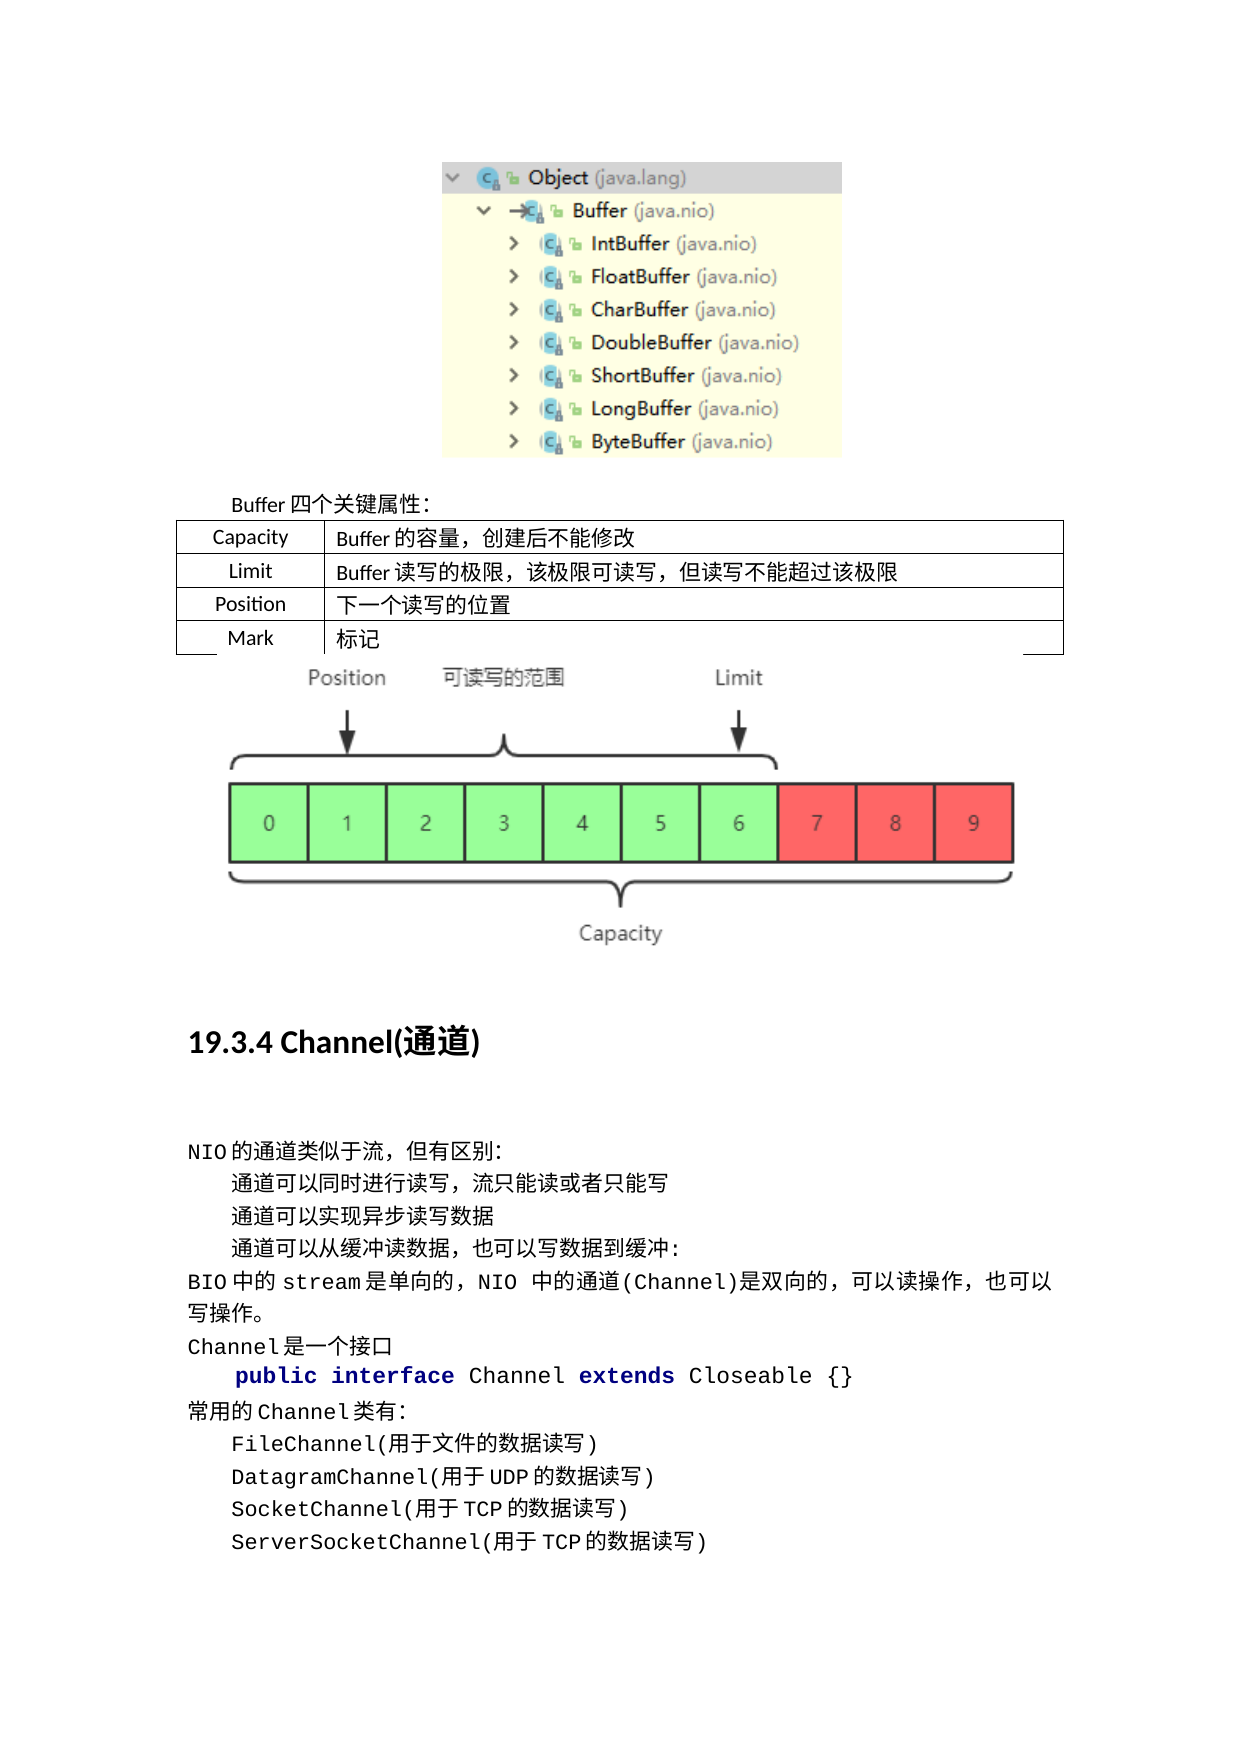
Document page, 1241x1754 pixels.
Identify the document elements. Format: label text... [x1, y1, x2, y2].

table_cell Limit [177, 554, 324, 587]
text NIO的通道类似于流，但有区别： [187, 1133, 1053, 1166]
table_cell Buffer读写的极限，该极限可读写，但读写不能超过该极限 [325, 554, 1063, 587]
picture [217, 654, 1024, 958]
text DatagramChannel(用于UDP的数据读写) [187, 1458, 1053, 1491]
text SocketChannel(用于TCP的数据读写) [187, 1491, 1053, 1523]
table_header Capacity [177, 521, 324, 553]
text Channel是一个接口 [187, 1328, 1053, 1361]
text BIO中的 stream是单向的，NIO 中的通道(Channel)是双向的，可以读操作，也可以写操作。 [187, 1263, 1053, 1328]
text 常用的Channel类有： [187, 1393, 1053, 1426]
table_cell 标记 [325, 621, 1063, 654]
table_cell Position [177, 588, 324, 620]
table_cell Mark [177, 621, 324, 654]
table_cell 下一个读写的位置 [325, 588, 1063, 620]
text 通道可以同时进行读写，流只能读或者只能写 [187, 1166, 1053, 1198]
subtitle 19.3.4 Channel(通道) [187, 1007, 1053, 1072]
picture [442, 162, 842, 461]
text FileChannel(用于文件的数据读写) [187, 1426, 1053, 1458]
table_header Buffer的容量，创建后不能修改 [325, 521, 1063, 553]
text 通道可以从缓冲读数据，也可以写数据到缓冲: [187, 1231, 1053, 1263]
text ServerSocketChannel(用于TCP的数据读写) [187, 1523, 1053, 1556]
text Buffer四个关键属性： [187, 487, 1053, 519]
text 通道可以实现异步读写数据 [187, 1198, 1053, 1231]
text public interface Channel extends Closeable {} [187, 1361, 1053, 1393]
